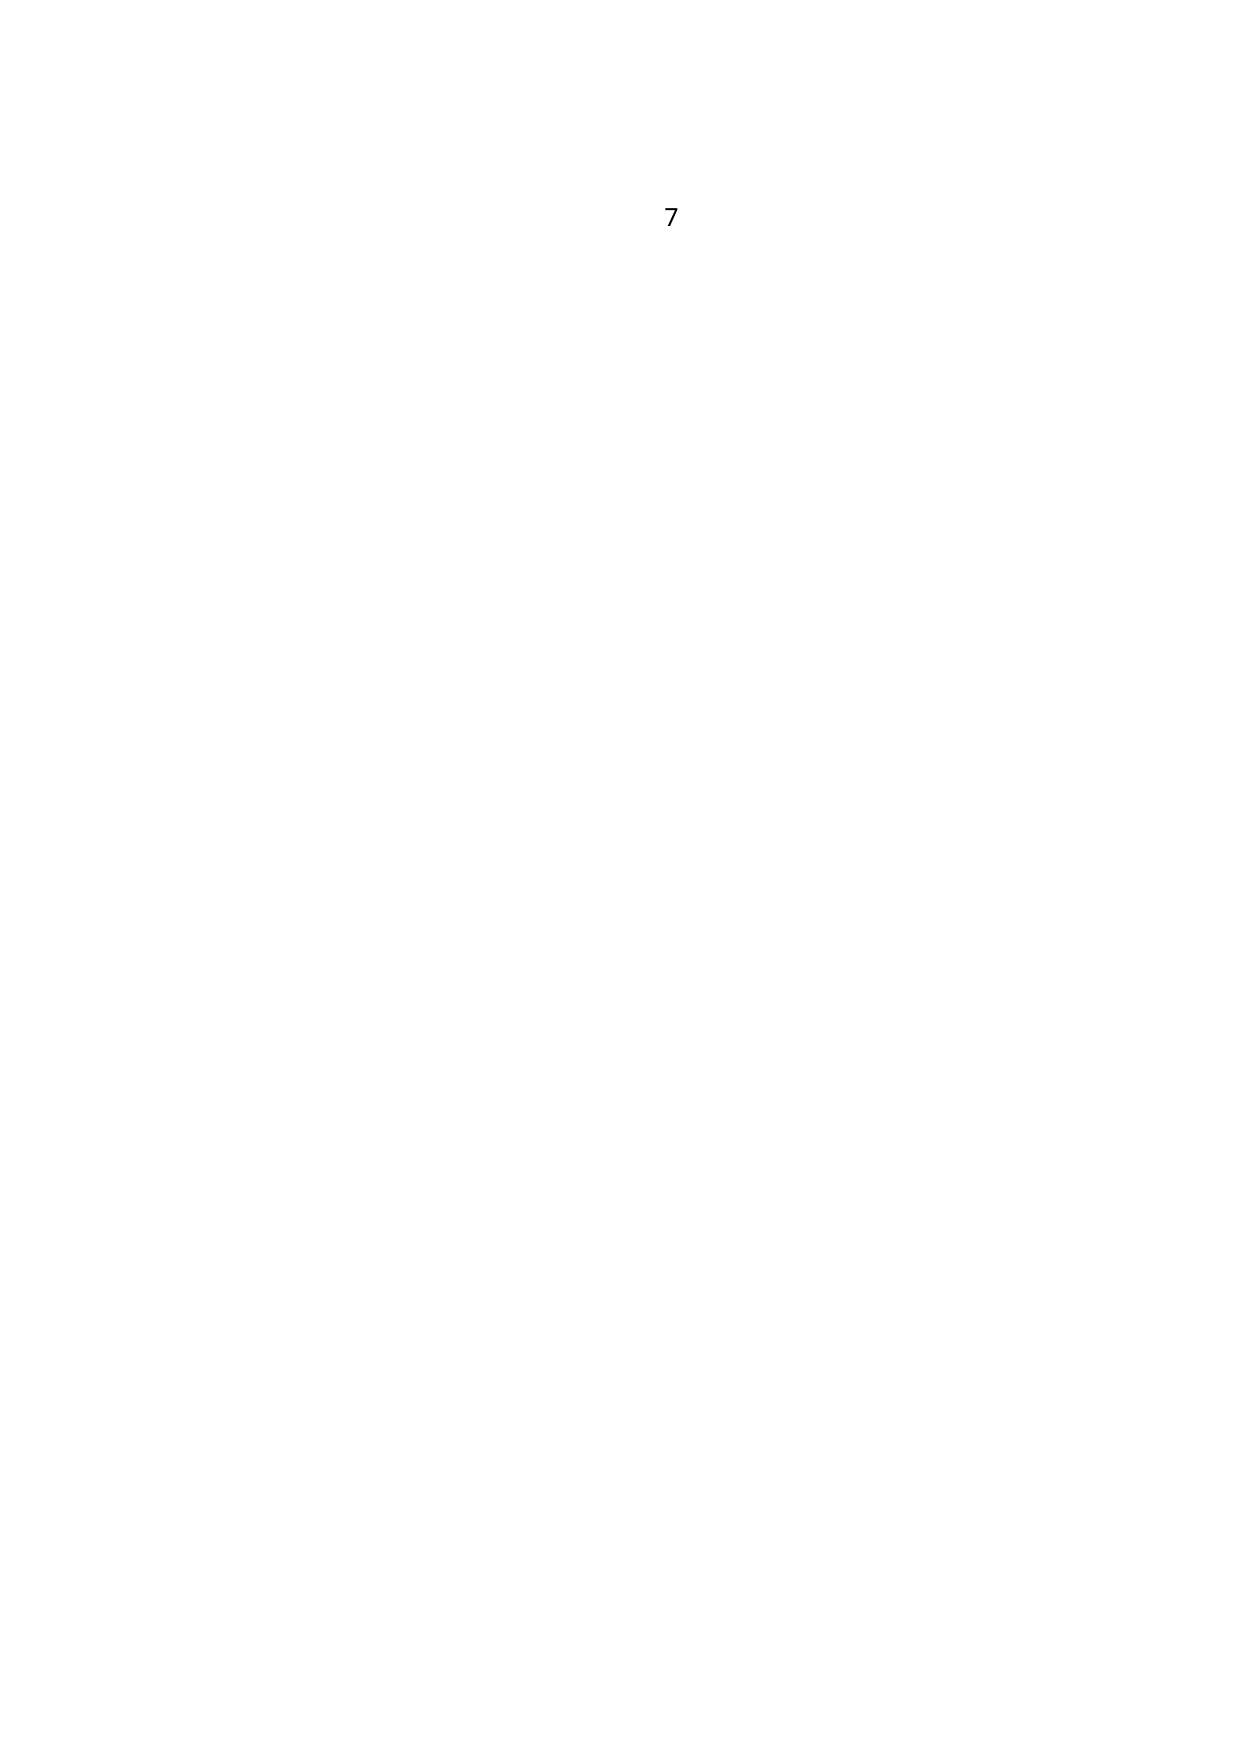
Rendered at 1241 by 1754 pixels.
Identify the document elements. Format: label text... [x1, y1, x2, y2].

text 7 [192, 200, 1152, 234]
